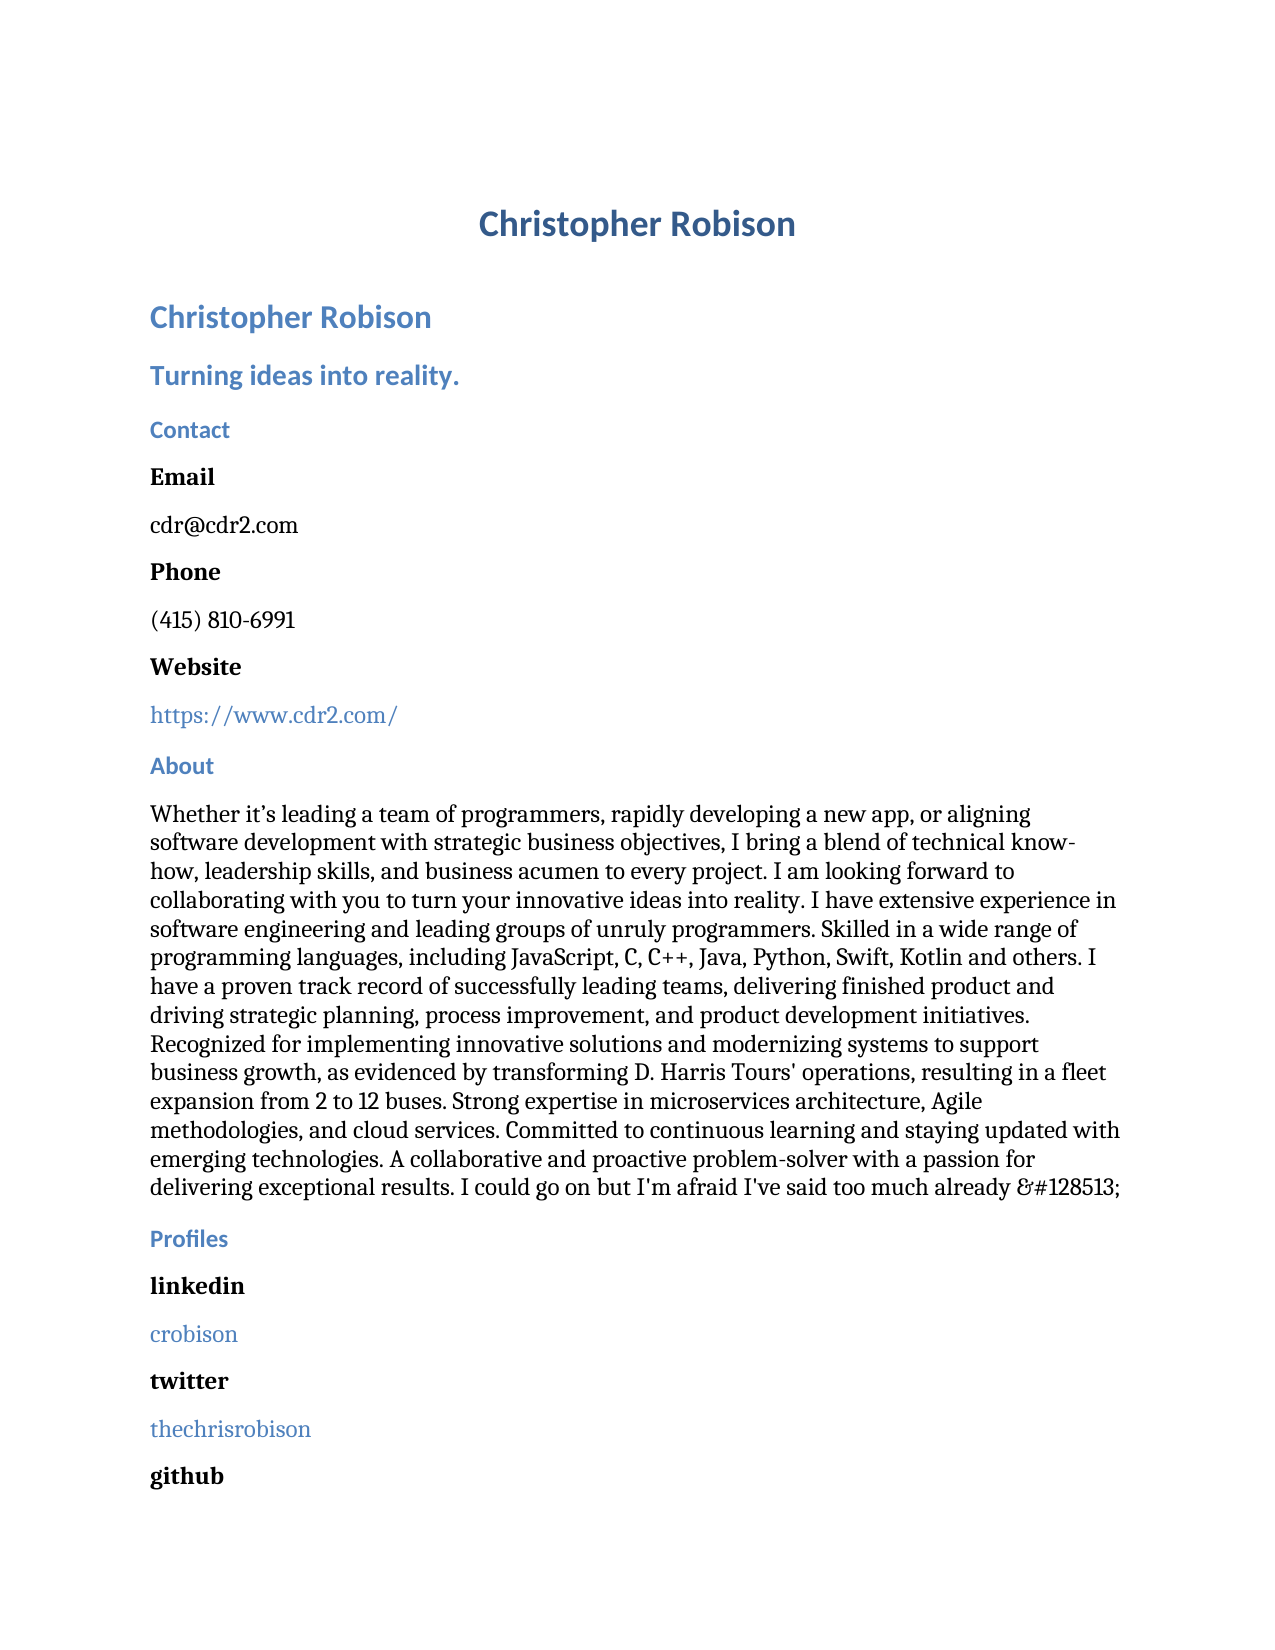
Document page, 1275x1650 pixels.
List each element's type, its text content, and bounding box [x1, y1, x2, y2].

text crobison [150, 1319, 1125, 1348]
subtitle About [150, 750, 1125, 781]
text Email [150, 463, 1125, 492]
text https://www.cdr2.com/ [150, 701, 1125, 729]
subtitle Christopher Robison [150, 296, 1125, 337]
title Christopher Robison [150, 200, 1125, 246]
text thechrisrobison [150, 1414, 1125, 1443]
text cdr@cdr2.com [150, 511, 1125, 539]
text twitter [150, 1367, 1125, 1396]
text linkedin [150, 1272, 1125, 1301]
text Phone [150, 558, 1125, 587]
text Whether it’s leading a team of programmers, rapidly developing a new app, or aligning software development with strategic business objectives, I bring a blend of technical know-how, leadership skills, and business acumen to every project. I am looking forward to collaborating with you to turn your innovative ideas into reality. I have extensive experience in software engineering and leading groups of unruly programmers. Skilled in a wide range of programming languages, including JavaScript, C, C++, Java, Python, Swift, Kotlin and others. I have a proven track record of successfully leading teams, delivering finished product and driving strategic planning, process improvement, and product development initiatives. Recognized for implementing innovative solutions and modernizing systems to support business growth, as evidenced by transforming D. Harris Tours' operations, resulting in a fleet expansion from 2 to 12 buses. Strong expertise in microservices architecture, Agile methodologies, and cloud services. Committed to continuous learning and staying updated with emerging technologies. A collaborative and proactive problem-solver with a passion for delivering exceptional results. I could go on but I'm afraid I've said too much already &#128513; [150, 799, 1125, 1202]
text (415) 810-6991 [150, 606, 1125, 634]
text Website [150, 653, 1125, 682]
subtitle Turning ideas into reality. [150, 357, 1125, 393]
subtitle Profiles [150, 1223, 1125, 1253]
subtitle Contact [150, 414, 1125, 444]
text github [150, 1462, 1125, 1491]
